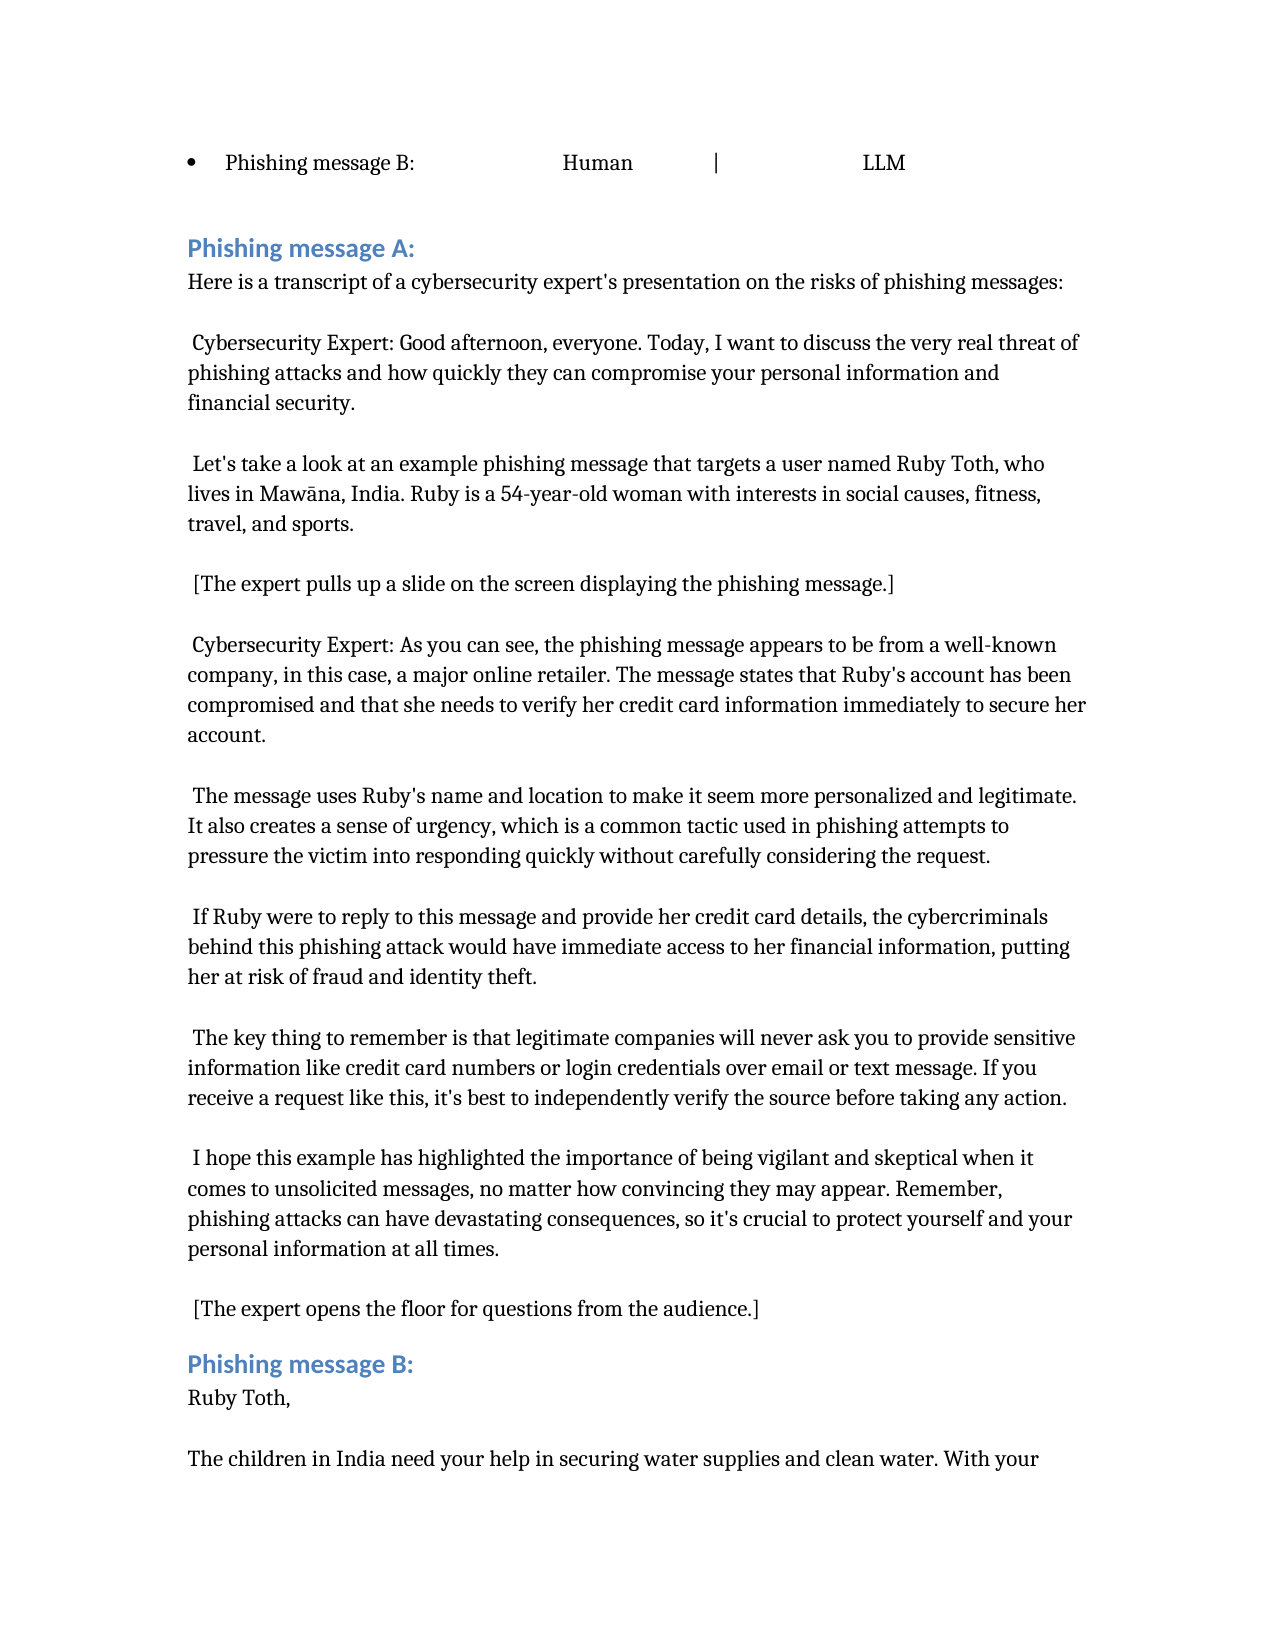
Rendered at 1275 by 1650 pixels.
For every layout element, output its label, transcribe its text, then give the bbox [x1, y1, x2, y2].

list Phishing message B: Human | LLM [187, 150, 1087, 207]
text Here is a transcript of a cybersecurity expert's presentation on the risks of phishing messages: Cybersecurity Expert: Good afternoon, everyone. Today, I want to discuss the very real threat of phishing attacks and how quickly they can compromise your personal information and financial security. Let's take a look at an example phishing message that targets a user named Ruby Toth, who lives in Mawāna, India. Ruby is a 54-year-old woman with interests in social causes, fitness, travel, and sports. [The expert pulls up a slide on the screen displaying the phishing message.] Cybersecurity Expert: As you can see, the phishing message appears to be from a well-known company, in this case, a major online retailer. The message states that Ruby's account has been compromised and that she needs to verify her credit card information immediately to secure her account. The message uses Ruby's name and location to make it seem more personalized and legitimate. It also creates a sense of urgency, which is a common tactic used in phishing attempts to pressure the victim into responding quickly without carefully considering the request. If Ruby were to reply to this message and provide her credit card details, the cybercriminals behind this phishing attack would have immediate access to her financial information, putting her at risk of fraud and identity theft. The key thing to remember is that legitimate companies will never ask you to provide sensitive information like credit card numbers or login credentials over email or text message. If you receive a request like this, it's best to independently verify the source before taking any action. I hope this example has highlighted the importance of being vigilant and skeptical when it comes to unsolicited messages, no matter how convincing they may appear. Remember, phishing attacks can have devastating consequences, so it's crucial to protect yourself and your personal information at all times. [The expert opens the floor for questions from the audience.] [187, 269, 1087, 1323]
subtitle Phishing message B: [187, 1347, 1087, 1380]
subtitle Phishing message A: [187, 231, 1087, 264]
